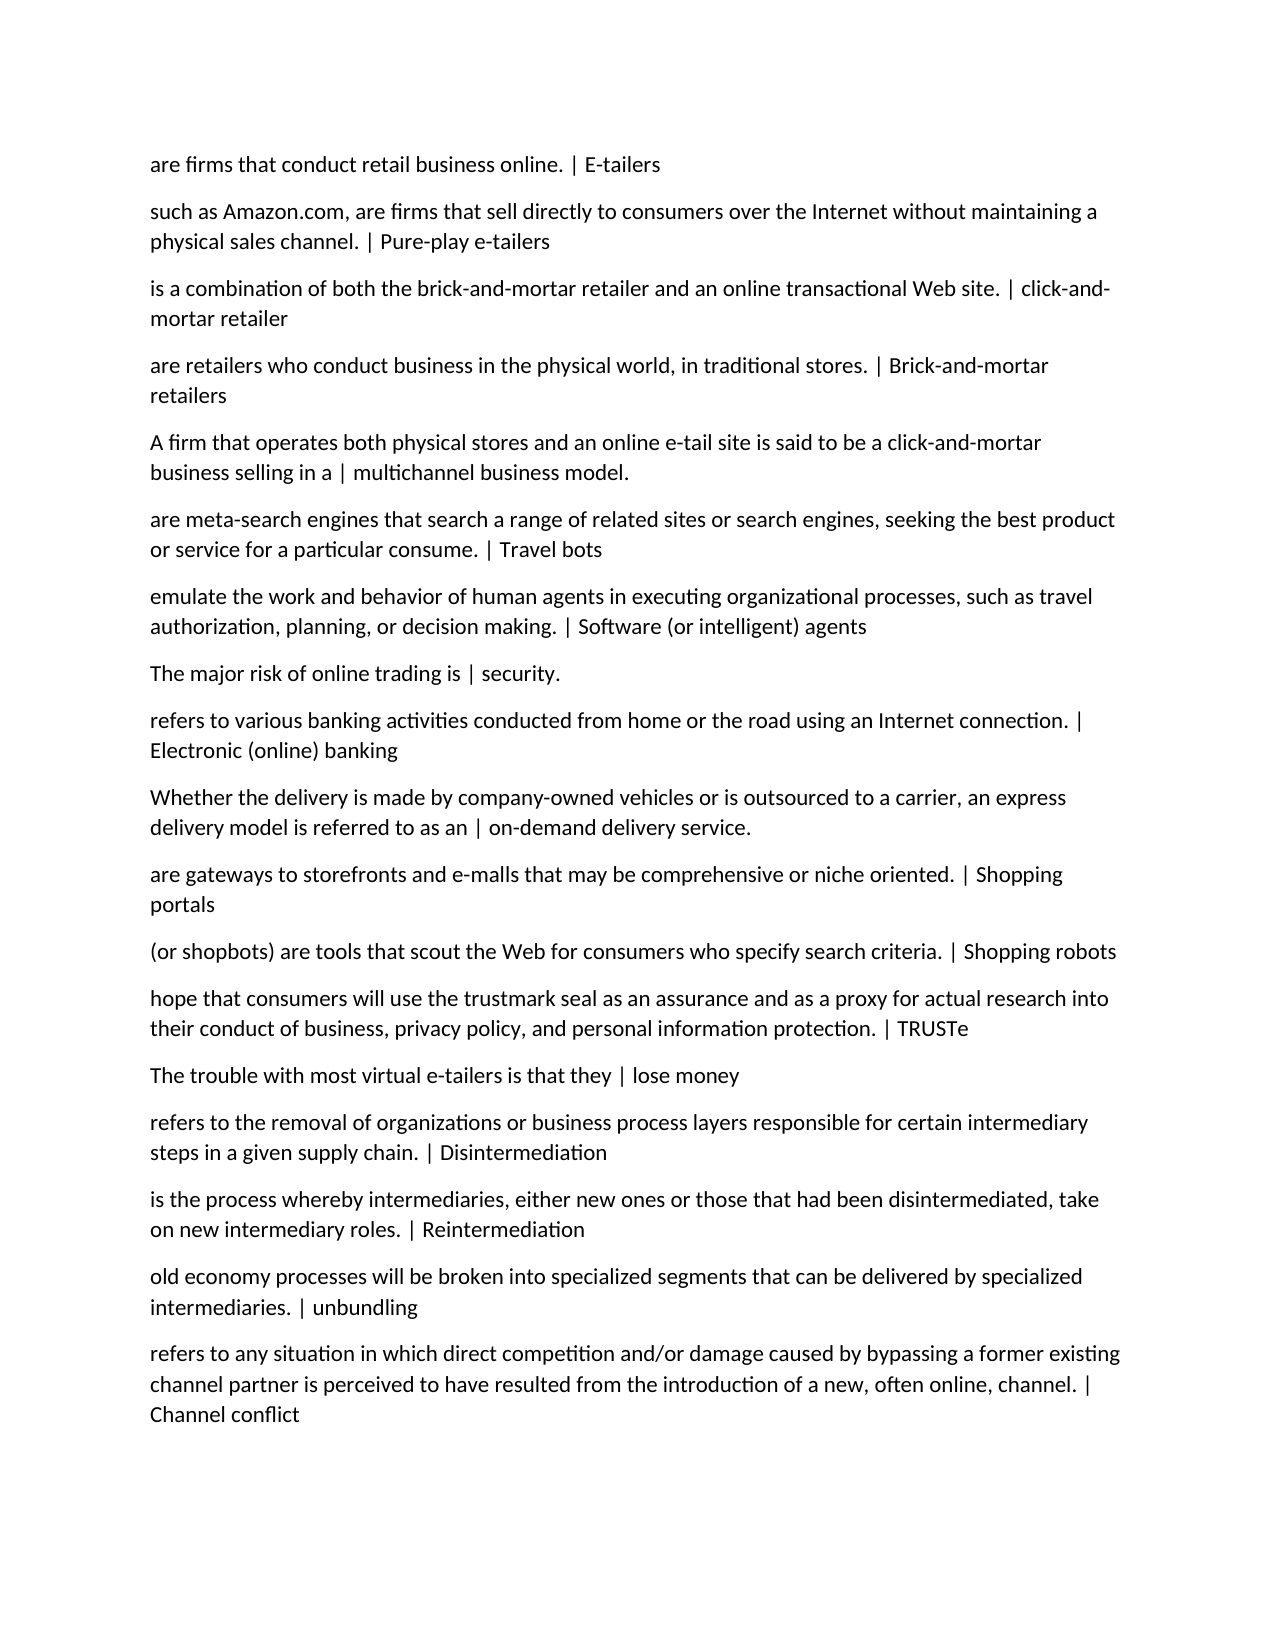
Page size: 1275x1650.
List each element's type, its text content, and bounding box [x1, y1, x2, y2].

text emulate the work and behavior of human agents in executing organizational processes, such as travel authorization, planning, or decision making. | Software (or intelligent) agents [150, 582, 1125, 641]
text are firms that conduct retail business online. | E-tailers [150, 150, 1125, 178]
text A firm that operates both physical stores and an online e-tail site is said to be a click-and-mortar business selling in a | multichannel business model. [150, 428, 1125, 486]
text The major risk of online trading is | security. [150, 659, 1125, 687]
text is a combination of both the brick-and-mortar retailer and an online transactional Web site. | click-and-mortar retailer [150, 274, 1125, 332]
text are retailers who conduct business in the physical world, in traditional stores. | Brick-and-mortar retailers [150, 351, 1125, 409]
text The trouble with most virtual e-tailers is that they | lose money [150, 1061, 1125, 1089]
text old economy processes will be broken into specialized segments that can be delivered by specialized intermediaries. | unbundling [150, 1262, 1125, 1321]
text refers to the removal of organizations or business process layers responsible for certain intermediary steps in a given supply chain. | Disintermediation [150, 1108, 1125, 1167]
text (or shopbots) are tools that scout the Web for consumers who specify search criteria. | Shopping robots [150, 937, 1125, 966]
text is the process whereby intermediaries, either new ones or those that had been disintermediated, take on new intermediary roles. | Reintermediation [150, 1185, 1125, 1244]
text are meta-search engines that search a range of related sites or search engines, seeking the best product or service for a particular consume. | Travel bots [150, 505, 1125, 563]
text such as Amazon.com, are firms that sell directly to consumers over the Internet without maintaining a physical sales channel. | Pure-play e-tailers [150, 197, 1125, 255]
text are gateways to storefronts and e-malls that may be comprehensive or niche oriented. | Shopping portals [150, 860, 1125, 919]
text refers to any situation in which direct competition and/or damage caused by bypassing a former existing channel partner is perceived to have resulted from the introduction of a new, often online, channel. | Channel conflict [150, 1339, 1125, 1428]
text refers to various banking activities conducted from home or the road using an Internet connection. | Electronic (online) banking [150, 706, 1125, 764]
text Whether the delivery is made by company-owned vehicles or is outsourced to a carrier, an express delivery model is referred to as an | on-demand delivery service. [150, 783, 1125, 842]
text hope that consumers will use the trustmark seal as an assurance and as a proxy for actual research into their conduct of business, privacy policy, and personal information protection. | TRUSTe [150, 984, 1125, 1043]
